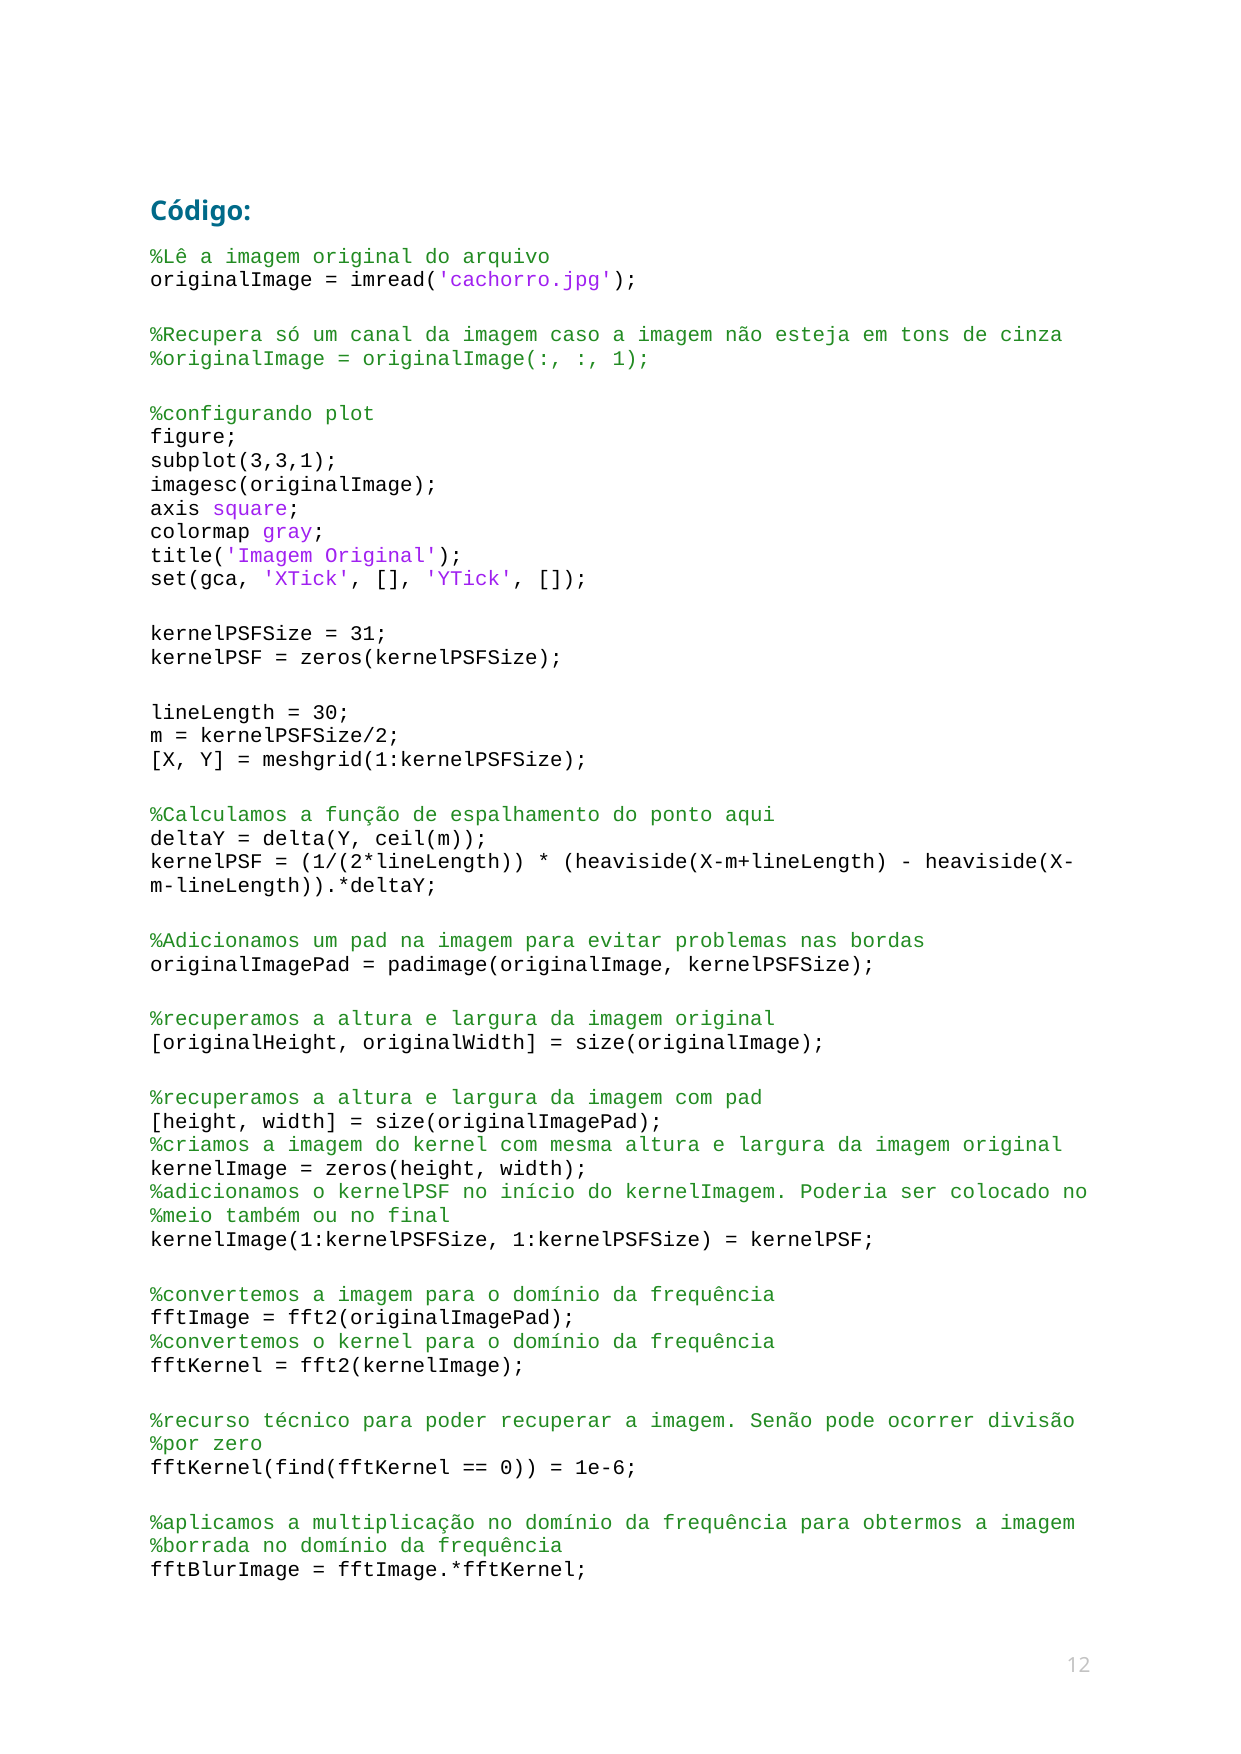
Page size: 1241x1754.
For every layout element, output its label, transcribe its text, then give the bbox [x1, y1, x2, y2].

text %recuperamos a altura e largura da imagem original [150, 1008, 1090, 1032]
text %configurando plot [150, 403, 1090, 427]
text figure; [150, 427, 1090, 450]
text axis square; [150, 497, 1090, 521]
text title('Imagem Original'); [150, 545, 1090, 568]
text %recuperamos a altura e largura da imagem com pad [150, 1087, 1090, 1111]
text kernelPSF = zeros(kernelPSFSize); [150, 647, 1090, 671]
text fftBlurImage = fftImage.*fftKernel; [150, 1559, 1090, 1583]
text %aplicamos a multiplicação no domínio da frequência para obtermos a imagem [150, 1512, 1090, 1535]
text subplot(3,3,1); [150, 450, 1090, 474]
text %convertemos o kernel para o domínio da frequência [150, 1331, 1090, 1355]
text originalImagePad = padimage(originalImage, kernelPSFSize); [150, 953, 1090, 977]
text kernelImage = zeros(height, width); [150, 1158, 1090, 1182]
text %criamos a imagem do kernel com mesma altura e largura da imagem original [150, 1134, 1090, 1158]
text %recurso técnico para poder recuperar a imagem. Senão pode ocorrer divisão [150, 1409, 1090, 1433]
text colormap gray; [150, 521, 1090, 545]
text originalImage = imread('cachorro.jpg'); [150, 269, 1090, 293]
text m = kernelPSFSize/2; [150, 726, 1090, 749]
text fftKernel(find(fftKernel == 0)) = 1e-6; [150, 1457, 1090, 1481]
text fftKernel = fft2(kernelImage); [150, 1355, 1090, 1378]
text %originalImage = originalImage(:, :, 1); [150, 348, 1090, 372]
text %convertemos a imagem para o domínio da frequência [150, 1284, 1090, 1307]
text %Adicionamos um pad na imagem para evitar problemas nas bordas [150, 930, 1090, 953]
text %Recupera só um canal da imagem caso a imagem não esteja em tons de cinza [150, 324, 1090, 348]
text kernelPSFSize = 31; [150, 623, 1090, 647]
text %por zero [150, 1433, 1090, 1457]
text kernelImage(1:kernelPSFSize, 1:kernelPSFSize) = kernelPSF; [150, 1229, 1090, 1252]
text %Calculamos a função de espalhamento do ponto aqui [150, 804, 1090, 828]
text lineLength = 30; [150, 702, 1090, 726]
text imagesc(originalImage); [150, 474, 1090, 497]
text kernelPSF = (1/(2*lineLength)) * (heaviside(X-m+lineLength) - heaviside(X-m-lineLength)).*deltaY; [150, 851, 1090, 899]
text [height, width] = size(originalImagePad); [150, 1111, 1090, 1134]
text %meio também ou no final [150, 1205, 1090, 1229]
text deltaY = delta(Y, ceil(m)); [150, 828, 1090, 851]
text fftImage = fft2(originalImagePad); [150, 1307, 1090, 1331]
text %adicionamos o kernelPSF no início do kernelImagem. Poderia ser colocado no [150, 1182, 1090, 1205]
text %Lê a imagem original do arquivo [150, 246, 1090, 269]
text [X, Y] = meshgrid(1:kernelPSFSize); [150, 749, 1090, 773]
text set(gca, 'XTick', [], 'YTick', []); [150, 568, 1090, 592]
text [originalHeight, originalWidth] = size(originalImage); [150, 1032, 1090, 1056]
text %borrada no domínio da frequência [150, 1535, 1090, 1559]
subtitle Código: [150, 192, 1090, 228]
